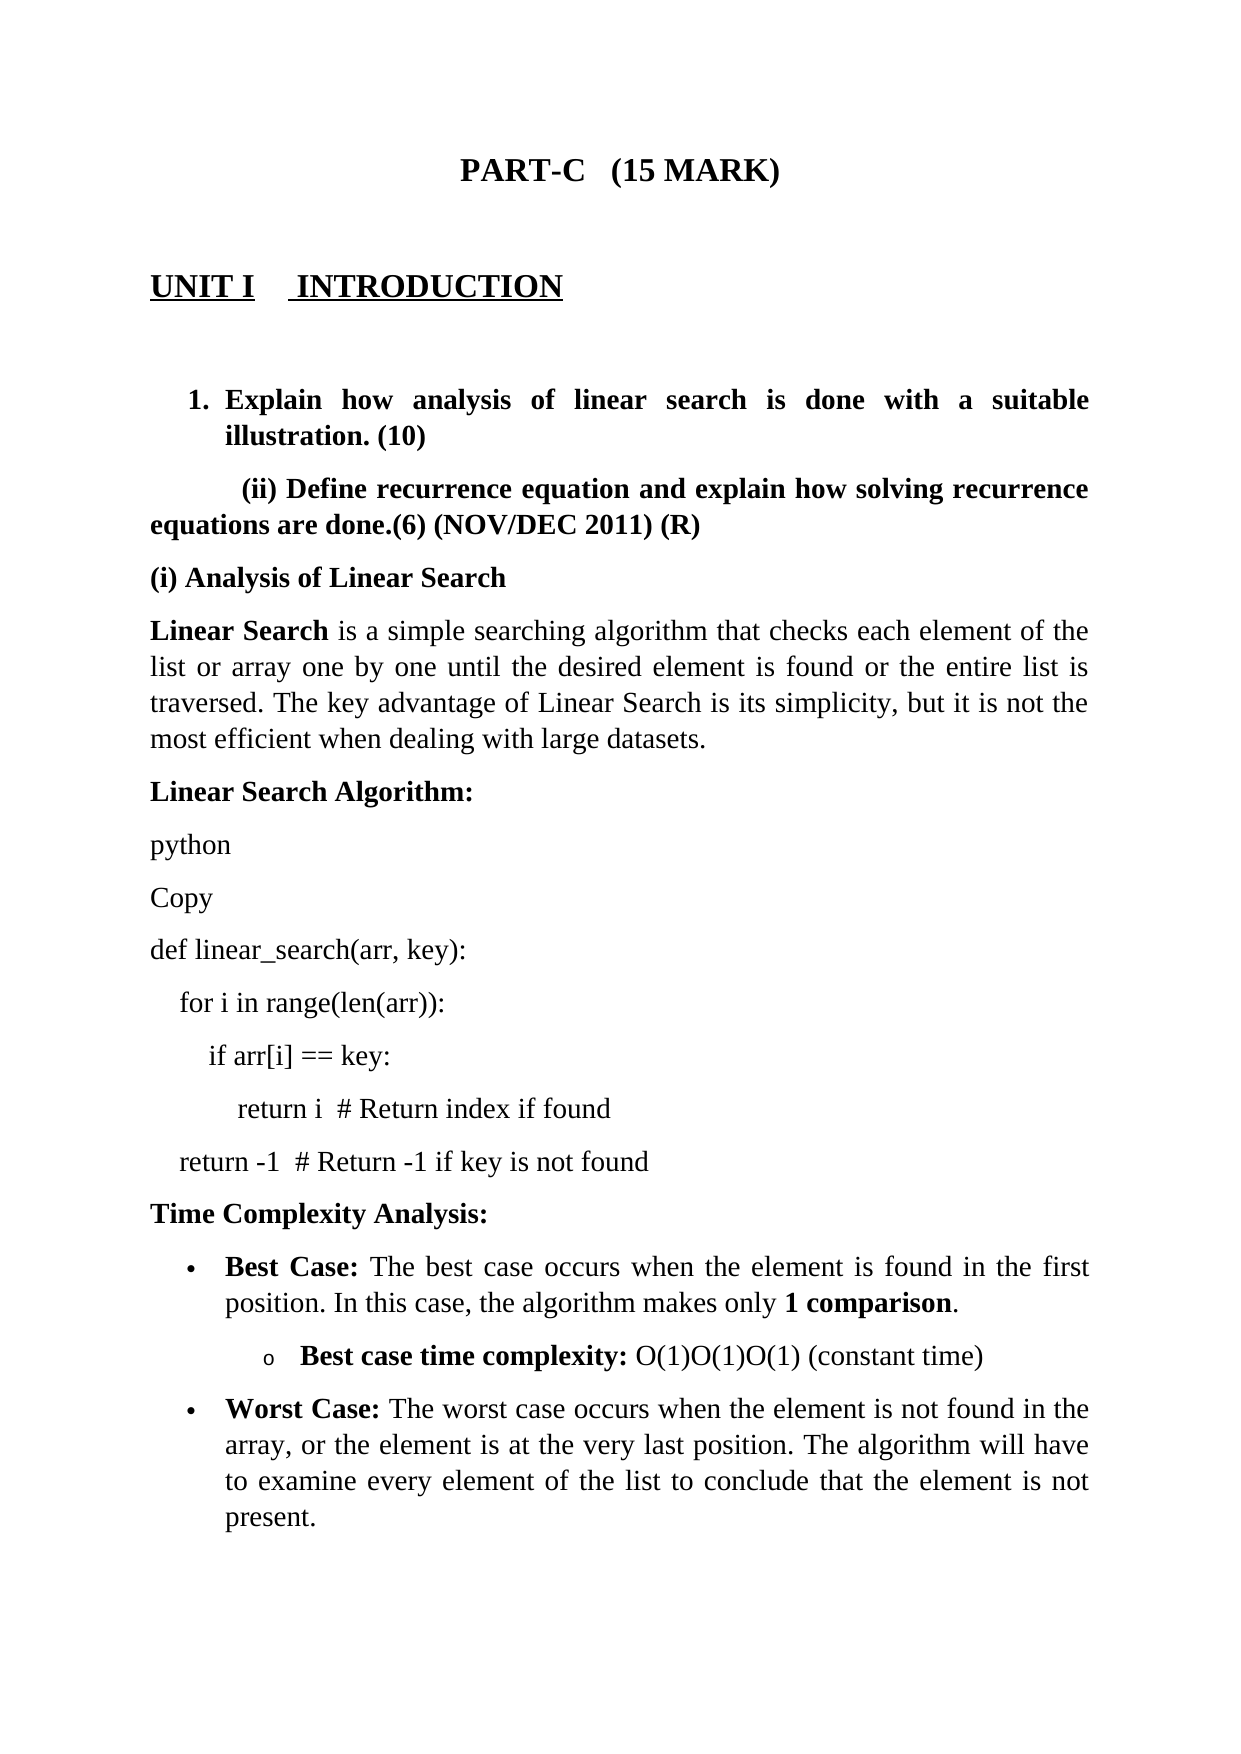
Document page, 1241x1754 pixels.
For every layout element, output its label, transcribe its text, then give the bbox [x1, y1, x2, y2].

text PART-C (15 MARK) [150, 150, 1090, 188]
text Linear Search is a simple searching algorithm that checks each element of the list or array one by one until the desired element is found or the entire list is traversed. The key advantage of Linear Search is its simplicity, but it is not the most efficient when dealing with large datasets. [150, 613, 1090, 755]
text (ii) Define recurrence equation and explain how solving recurrence equations are done.(6) (NOV/DEC 2011) (R) [150, 471, 1090, 541]
text def linear_search(arr, key): [150, 932, 1090, 966]
list Best case time complexity: O(1)O(1)O(1) (constant time) [262, 1338, 1090, 1372]
text python [150, 827, 1090, 860]
text Time Complexity Analysis: [150, 1197, 1090, 1230]
list Worst Case: The worst case occurs when the element is not found in the array, or the element is at the very last position. The algorithm will have to examine every element of the list to conclude that the element is not present. [187, 1391, 1090, 1533]
text return i # Return index if found [150, 1091, 1090, 1124]
list Explain how analysis of linear search is done with a suitable illustration. (10) [187, 382, 1090, 452]
text Linear Search Algorithm: [150, 774, 1090, 808]
text if arr[i] == key: [150, 1038, 1090, 1072]
text (i) Analysis of Linear Search [150, 560, 1090, 593]
text for i in range(len(arr)): [150, 985, 1090, 1019]
text UNIT I INTRODUCTION [150, 266, 1090, 304]
text Copy [150, 880, 1090, 913]
text return -1 # Return -1 if key is not found [150, 1144, 1090, 1177]
list Best Case: The best case occurs when the element is found in the first position. In this case, the algorithm makes only 1 comparison. [187, 1249, 1090, 1319]
